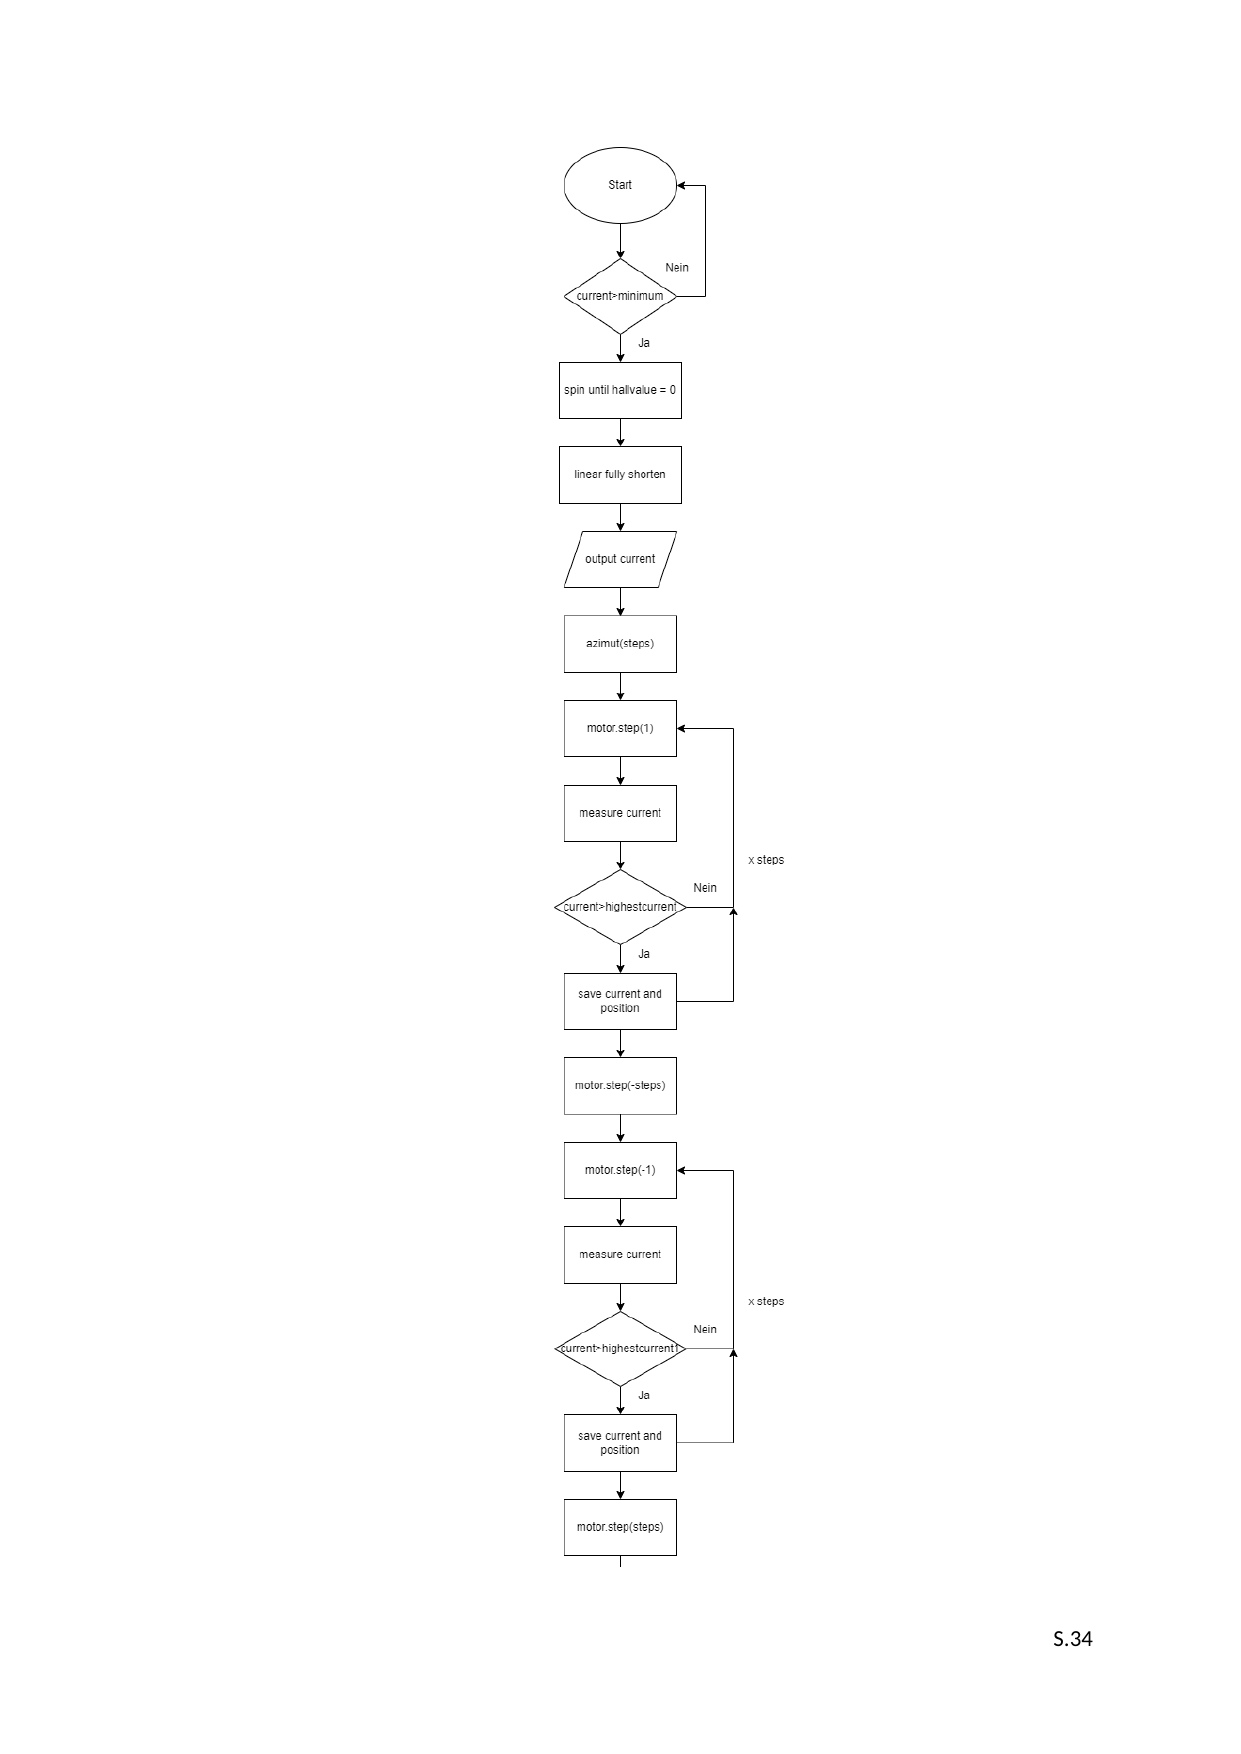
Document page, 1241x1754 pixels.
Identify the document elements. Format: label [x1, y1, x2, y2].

picture [375, 147, 865, 1567]
